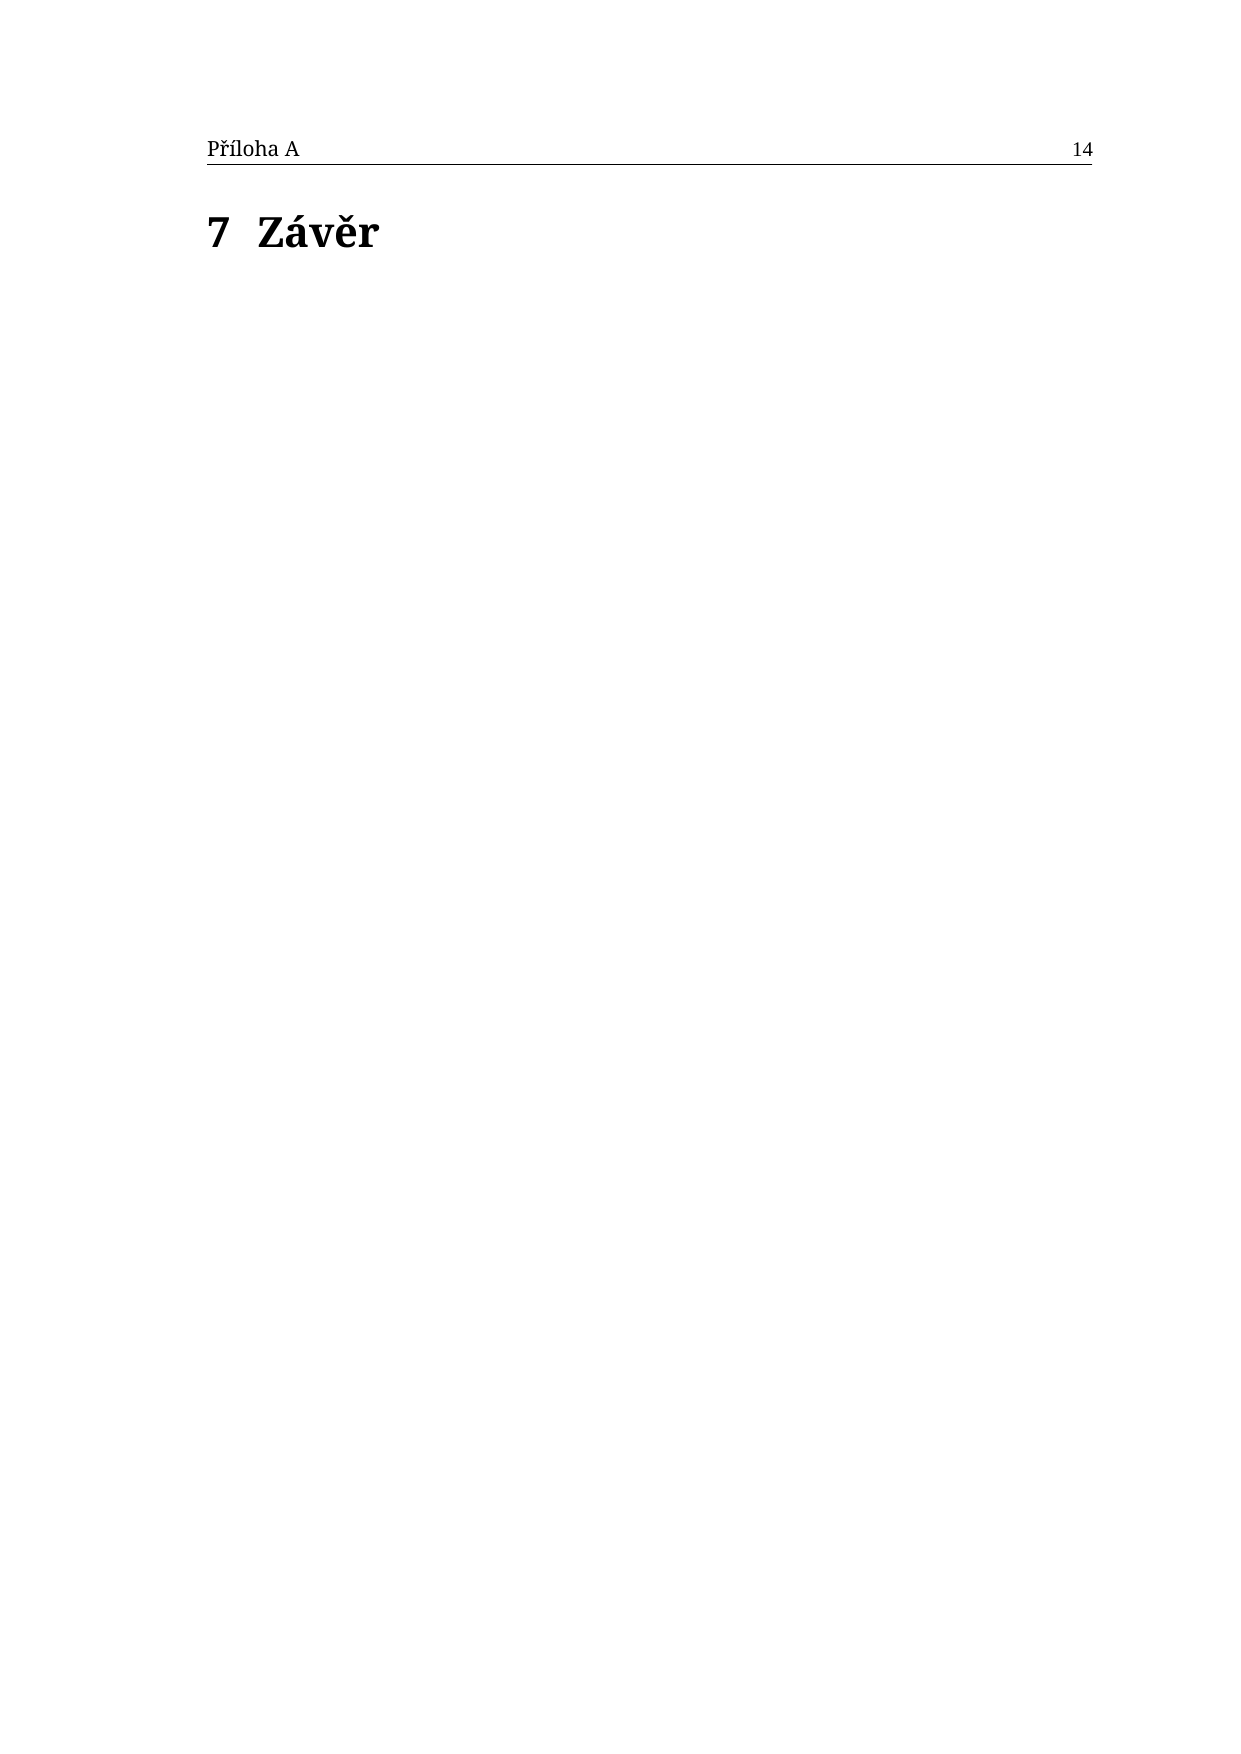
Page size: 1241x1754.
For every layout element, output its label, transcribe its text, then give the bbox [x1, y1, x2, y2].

text Závěr [207, 203, 1092, 259]
